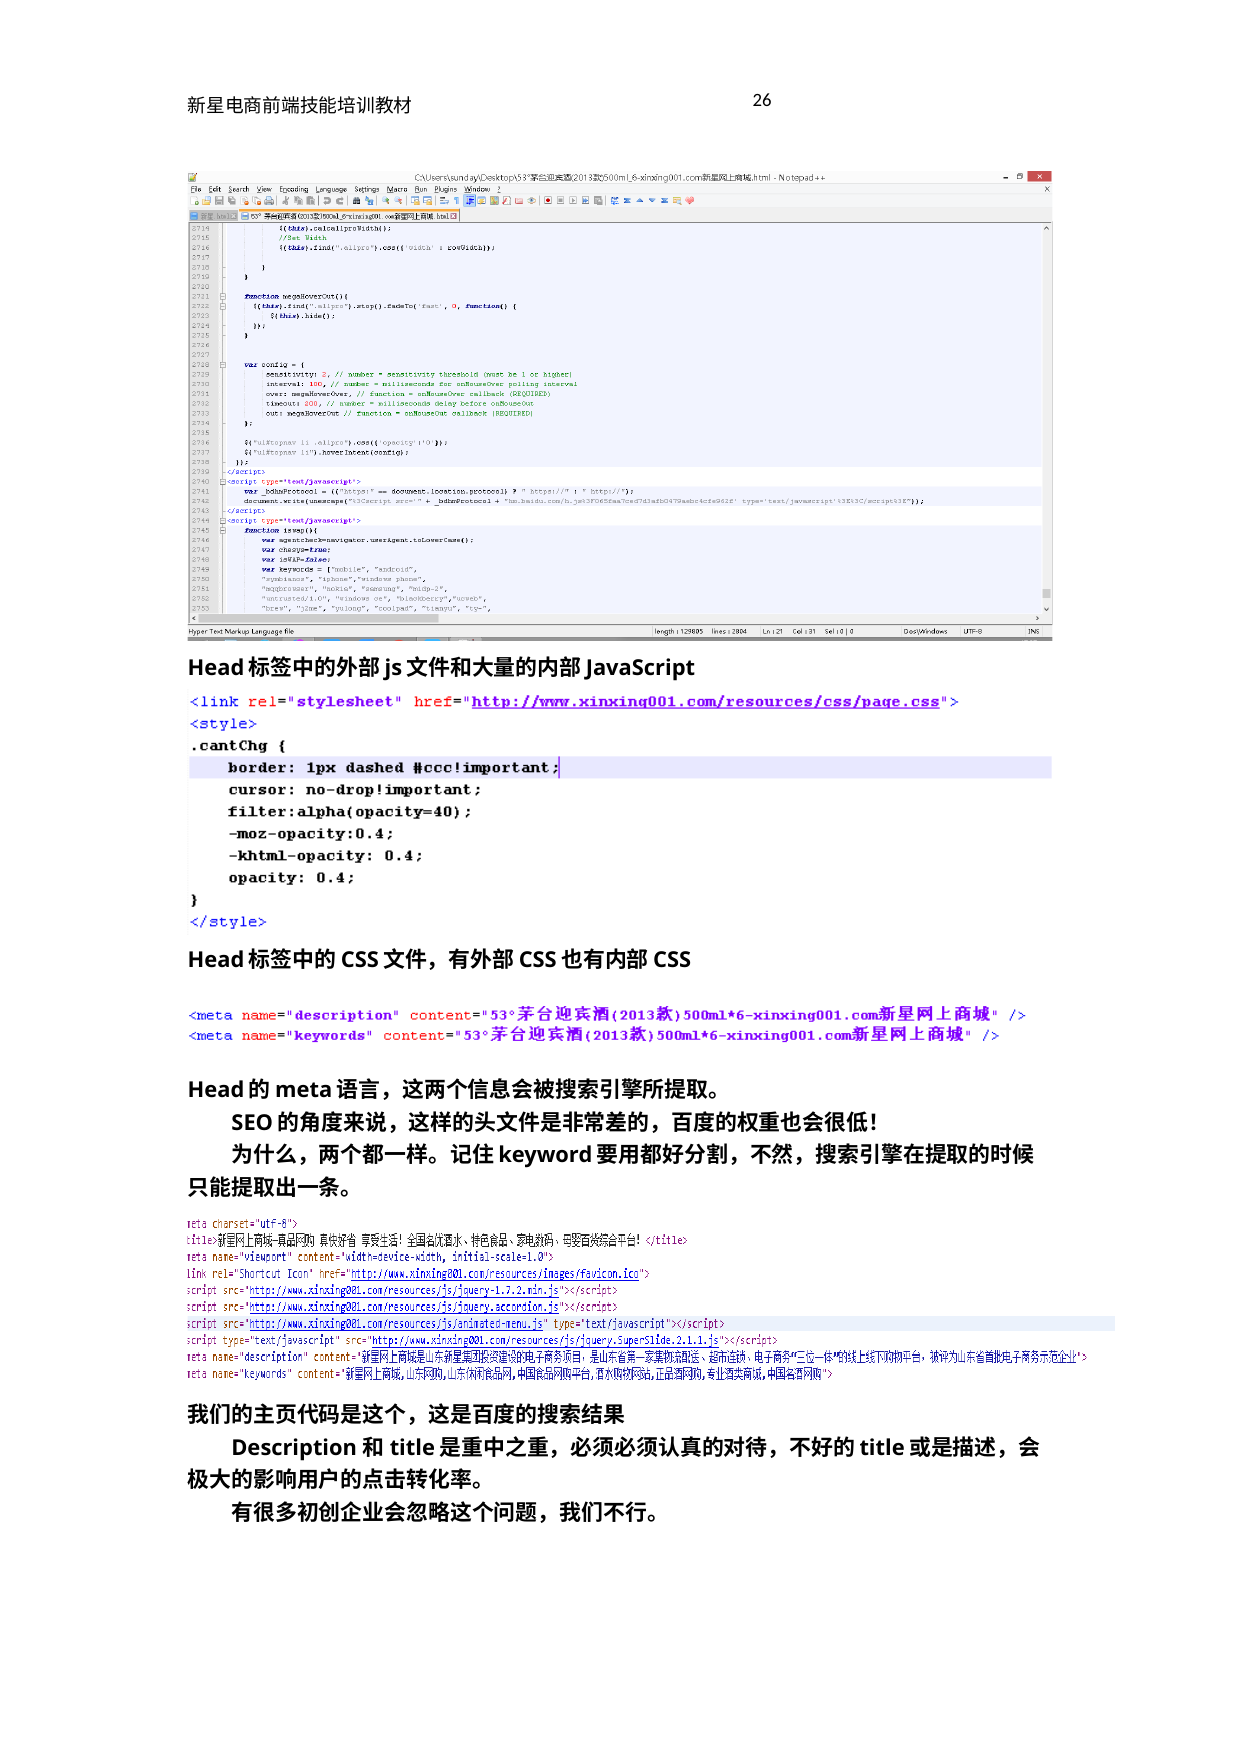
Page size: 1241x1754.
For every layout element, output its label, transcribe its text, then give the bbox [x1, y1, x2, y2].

picture [187, 987, 1053, 1059]
text 有很多初创企业会忽略这个问题，我们不行。 [187, 1494, 1053, 1527]
text Head标签中的外部js文件和大量的内部JavaScript [187, 649, 1053, 682]
text 我们的主页代码是这个，这是百度的搜索结果 [187, 1397, 1053, 1429]
picture [187, 689, 1052, 935]
text 为什么，两个都一样。记住keyword要用都好分割，不然，搜索引擎在提取的时候只能提取出一条。 [187, 1137, 1053, 1202]
text Head的meta语言，这两个信息会被搜索引擎所提取。 [187, 1072, 1053, 1104]
text Description 和 title是重中之重，必须必须认真的对待，不好的title或是描述，会极大的影响用户的点击转化率。 [187, 1429, 1053, 1494]
text Head标签中的CSS文件，有外部CSS也有内部CSS [187, 942, 1053, 974]
picture [187, 171, 1053, 641]
picture [187, 1216, 1115, 1384]
text SEO的角度来说，这样的头文件是非常差的，百度的权重也会很低！ [187, 1104, 1053, 1137]
